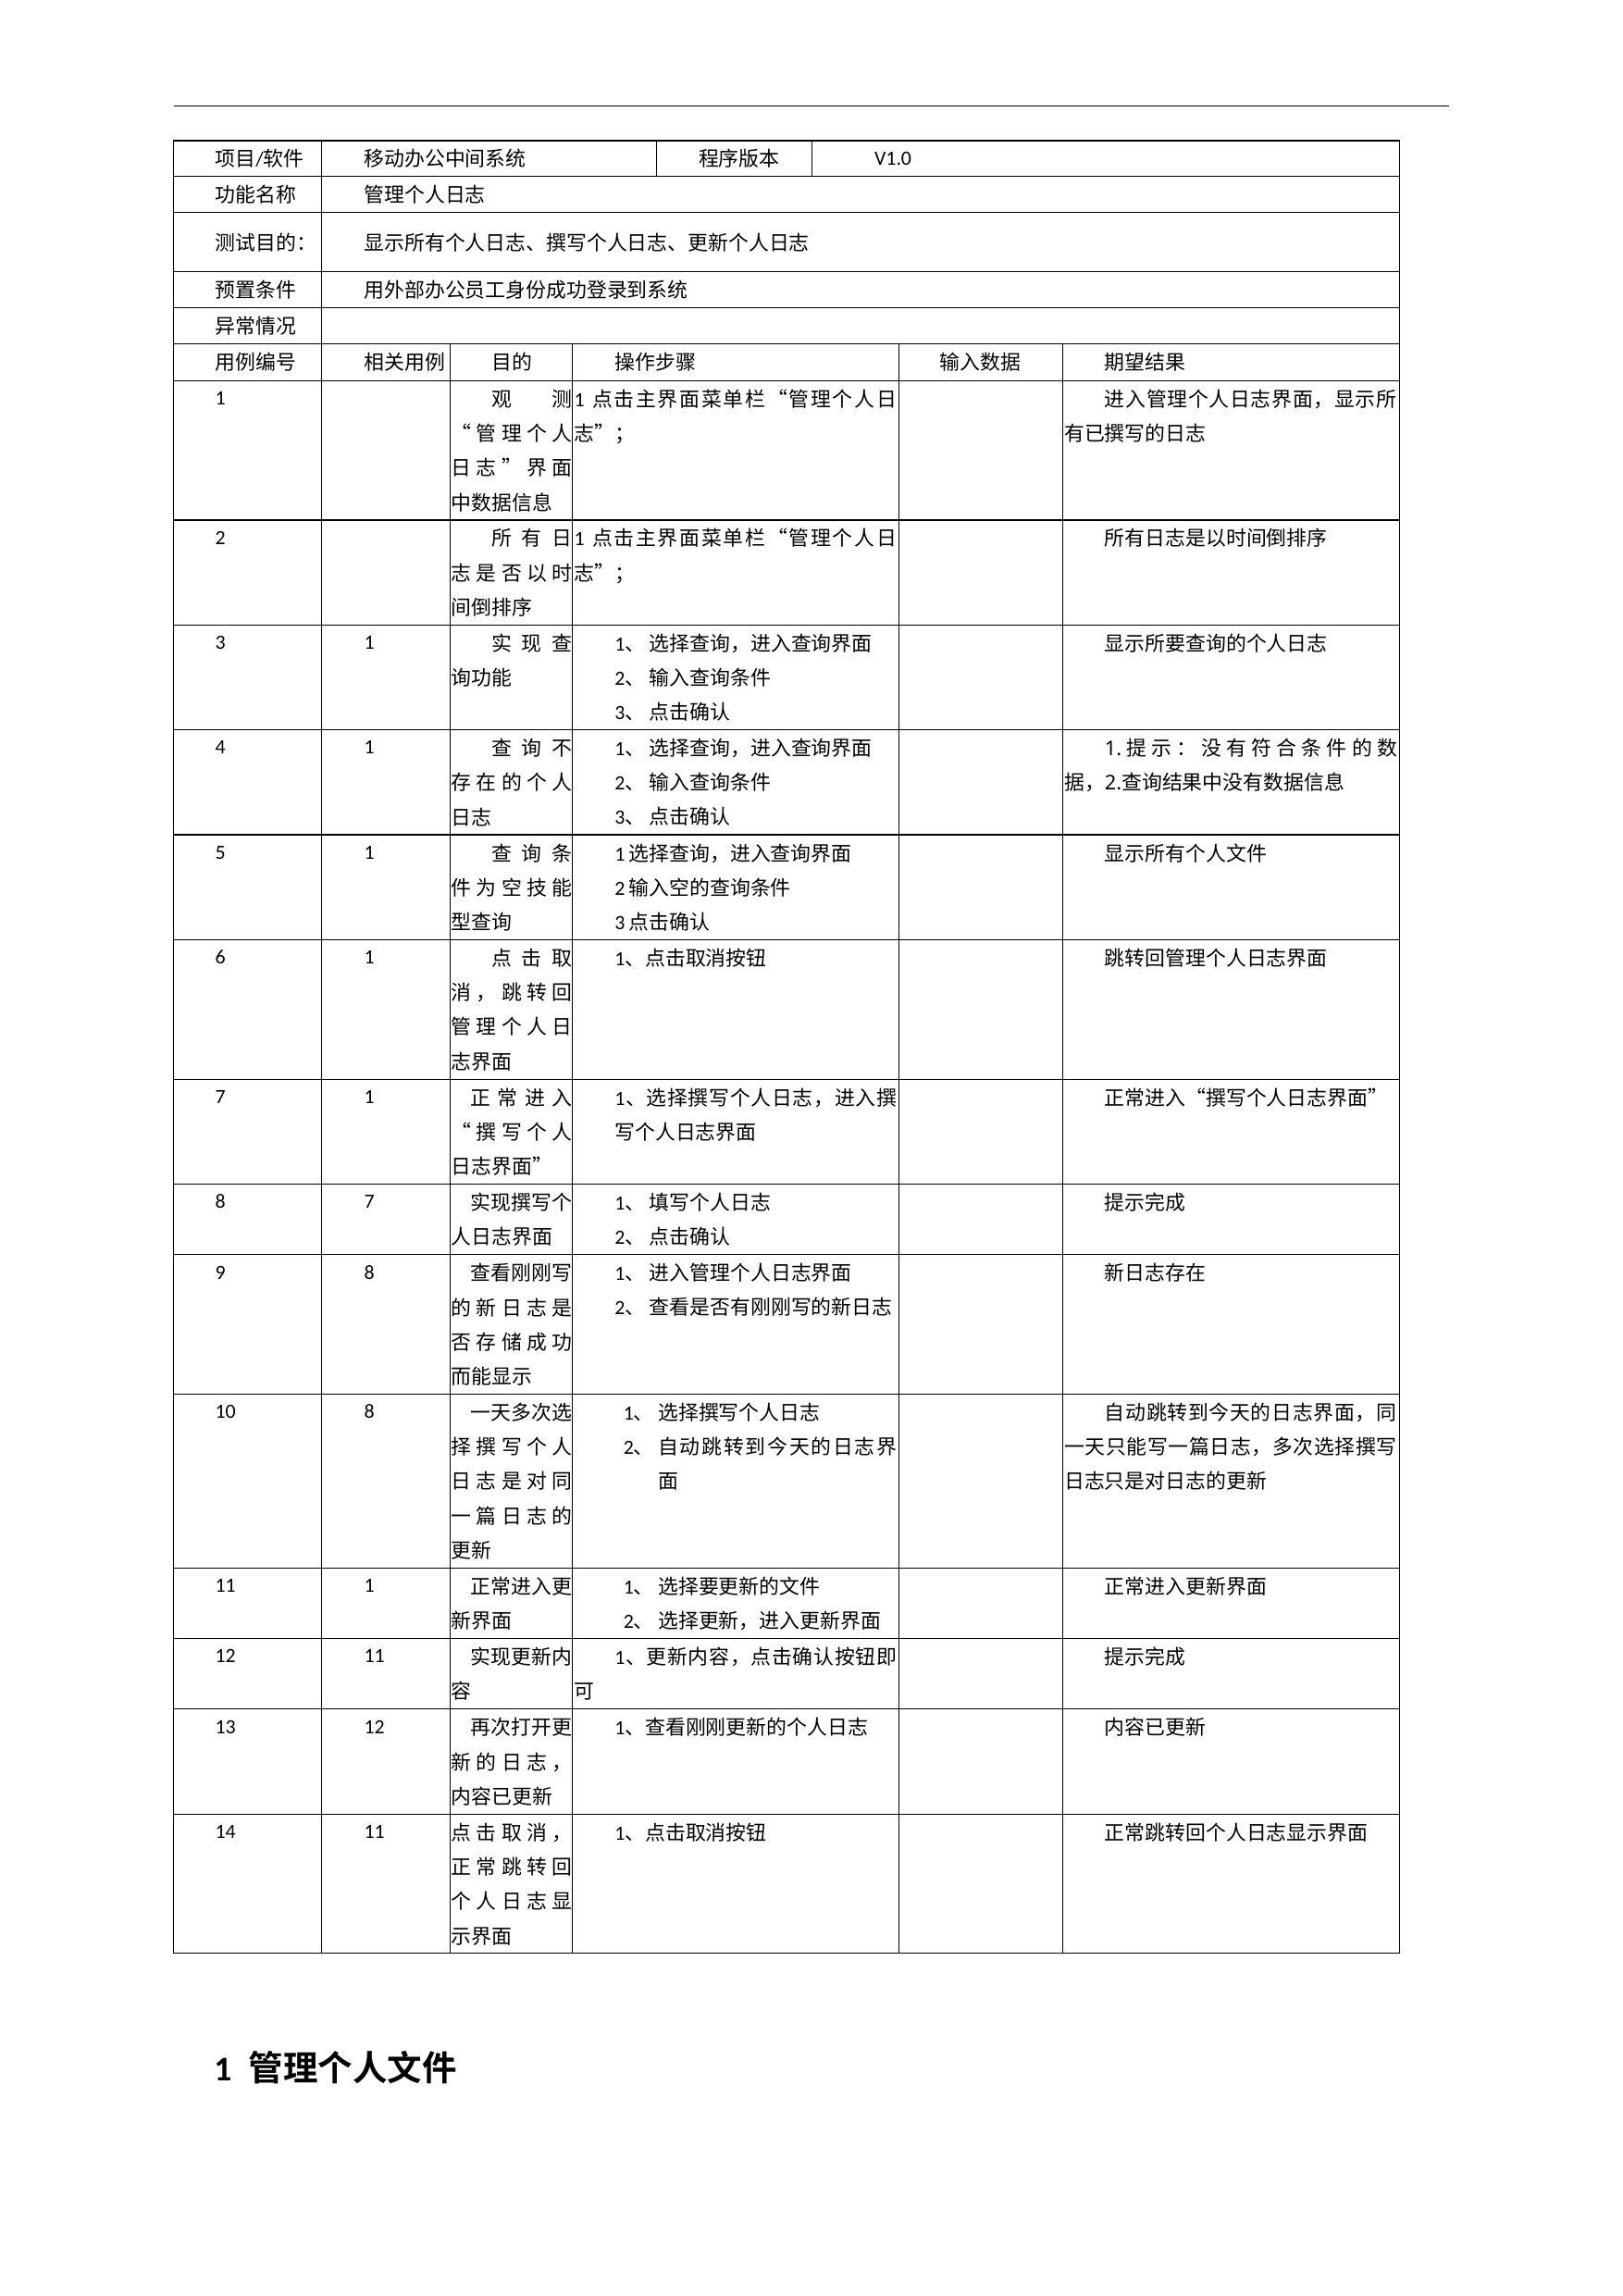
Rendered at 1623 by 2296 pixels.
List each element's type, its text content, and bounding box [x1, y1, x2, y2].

table_cell 2 [174, 521, 321, 625]
table_cell 预置条件 [174, 272, 321, 307]
table_cell 1 [322, 836, 450, 939]
table_cell 1选择查询，进入查询界面 2输入空的查询条件 3点击确认 [573, 836, 898, 939]
table_cell 再次打开更新的日志，内容已更新 [451, 1709, 572, 1814]
table_cell 1 点击主界面菜单栏“管理个人日志”； [573, 381, 898, 519]
table_cell [322, 521, 450, 625]
table_cell [899, 730, 1062, 834]
table_cell 1 [322, 1569, 450, 1638]
table_cell 输入数据 [899, 344, 1062, 380]
table_cell 进入管理个人日志界面，显示所有已撰写的日志 [1063, 381, 1399, 519]
table_cell 1、点击取消按钮 [573, 940, 898, 1079]
table_cell 点击取消，正常跳转回个人日志显示界面 [451, 1815, 572, 1953]
table_cell 8 [322, 1255, 450, 1394]
table_cell [899, 1185, 1062, 1254]
table_cell 一天多次选择撰写个人日志是对同一篇日志的更新 [451, 1395, 572, 1568]
table_cell 用外部办公员工身份成功登录到系统 [322, 272, 1399, 307]
table_cell 正常进入更新界面 [1063, 1569, 1399, 1638]
table_cell 显示所有个人日志、撰写个人日志、更新个人日志 [322, 213, 1399, 271]
table_cell [899, 626, 1062, 729]
table_cell 功能名称 [174, 177, 321, 212]
table_cell 正常进入“撰写个人日志界面” [451, 1080, 572, 1184]
table_cell 10 [174, 1395, 321, 1568]
table_cell 8 [322, 1395, 450, 1568]
table_cell 5 [174, 836, 321, 939]
table_cell 所有日志是否以时间倒排序 [451, 521, 572, 625]
table_cell 1、更新内容，点击确认按钮即可 [573, 1639, 898, 1708]
table_cell 1 [322, 940, 450, 1079]
table_cell [899, 836, 1062, 939]
table_header V1.0 [812, 142, 1399, 176]
list 管理个人文件 [214, 2035, 1449, 2095]
table_cell 跳转回管理个人日志界面 [1063, 940, 1399, 1079]
table_cell 1、查看刚刚更新的个人日志 [573, 1709, 898, 1814]
table_cell 选择要更新的文件 选择更新，进入更新界面 [573, 1569, 898, 1638]
table_cell [899, 1255, 1062, 1394]
table_cell 测试目的： [174, 213, 321, 271]
table_cell 11 [322, 1815, 450, 1953]
table_cell [899, 521, 1062, 625]
table_cell 观测“管理个人日志”界面中数据信息 [451, 381, 572, 519]
table_cell 管理个人日志 [322, 177, 1399, 212]
table_cell 实现撰写个人日志界面 [451, 1185, 572, 1254]
table_cell 选择撰写个人日志 自动跳转到今天的日志界面 [573, 1395, 898, 1568]
table_cell 新日志存在 [1063, 1255, 1399, 1394]
table_cell 点击取消，跳转回管理个人日志界面 [451, 940, 572, 1079]
table_cell 11 [174, 1569, 321, 1638]
table_cell [899, 1395, 1062, 1568]
table_cell 显示所有个人文件 [1063, 836, 1399, 939]
table_cell 显示所要查询的个人日志 [1063, 626, 1399, 729]
table_cell [899, 940, 1062, 1079]
table_cell 期望结果 [1063, 344, 1399, 380]
table_cell 查看刚刚写的新日志是否存储成功而能显示 [451, 1255, 572, 1394]
table_cell 1 点击主界面菜单栏“管理个人日志”； [573, 521, 898, 625]
table_cell [899, 1569, 1062, 1638]
table_cell 操作步骤 [573, 344, 898, 380]
table_cell [899, 381, 1062, 519]
table_cell 正常跳转回个人日志显示界面 [1063, 1815, 1399, 1953]
table_cell 13 [174, 1709, 321, 1814]
table_cell 7 [174, 1080, 321, 1184]
table_cell 1.提示：没有符合条件的数据，2.查询结果中没有数据信息 [1063, 730, 1399, 834]
table_cell 实现更新内容 [451, 1639, 572, 1708]
table_cell 查询不存在的个人日志 [451, 730, 572, 834]
table_cell 12 [322, 1709, 450, 1814]
table_cell [322, 381, 450, 519]
table_cell 8 [174, 1185, 321, 1254]
table_cell 填写个人日志 点击确认 [573, 1185, 898, 1254]
table_cell 查询条件为空技能型查询 [451, 836, 572, 939]
table_cell 自动跳转到今天的日志界面，同一天只能写一篇日志，多次选择撰写日志只是对日志的更新 [1063, 1395, 1399, 1568]
table_cell 目的 [451, 344, 572, 380]
table_cell 6 [174, 940, 321, 1079]
table_header 程序版本 [657, 142, 812, 176]
table_cell [899, 1639, 1062, 1708]
table_cell 1 [322, 730, 450, 834]
table_cell 4 [174, 730, 321, 834]
table_cell 选择查询，进入查询界面 输入查询条件 点击确认 [573, 626, 898, 729]
table_cell 选择查询，进入查询界面 输入查询条件 点击确认 [573, 730, 898, 834]
table_cell 12 [174, 1639, 321, 1708]
table_header 移动办公中间系统 [322, 142, 656, 176]
table_cell 7 [322, 1185, 450, 1254]
table_cell 1、点击取消按钮 [573, 1815, 898, 1953]
table_cell 11 [322, 1639, 450, 1708]
table_cell [322, 308, 1399, 343]
table_cell 提示完成 [1063, 1185, 1399, 1254]
table_cell 实现查询功能 [451, 626, 572, 729]
table_cell 异常情况 [174, 308, 321, 343]
table_cell 用例编号 [174, 344, 321, 380]
table_cell 内容已更新 [1063, 1709, 1399, 1814]
table_cell 正常进入“撰写个人日志界面” [1063, 1080, 1399, 1184]
table_cell 相关用例 [322, 344, 450, 380]
table_cell 14 [174, 1815, 321, 1953]
table_cell 正常进入更新界面 [451, 1569, 572, 1638]
table_cell 提示完成 [1063, 1639, 1399, 1708]
table_cell 进入管理个人日志界面 查看是否有刚刚写的新日志 [573, 1255, 898, 1394]
table_cell 1 [322, 1080, 450, 1184]
table_cell [899, 1815, 1062, 1953]
table_cell [899, 1080, 1062, 1184]
table_cell 1 [174, 381, 321, 519]
table_cell 9 [174, 1255, 321, 1394]
table_cell 1、选择撰写个人日志，进入撰写个人日志界面 [573, 1080, 898, 1184]
table_header 项目/软件 [174, 142, 321, 176]
table_cell 3 [174, 626, 321, 729]
table_cell 所有日志是以时间倒排序 [1063, 521, 1399, 625]
table_cell 1 [322, 626, 450, 729]
table_cell [899, 1709, 1062, 1814]
